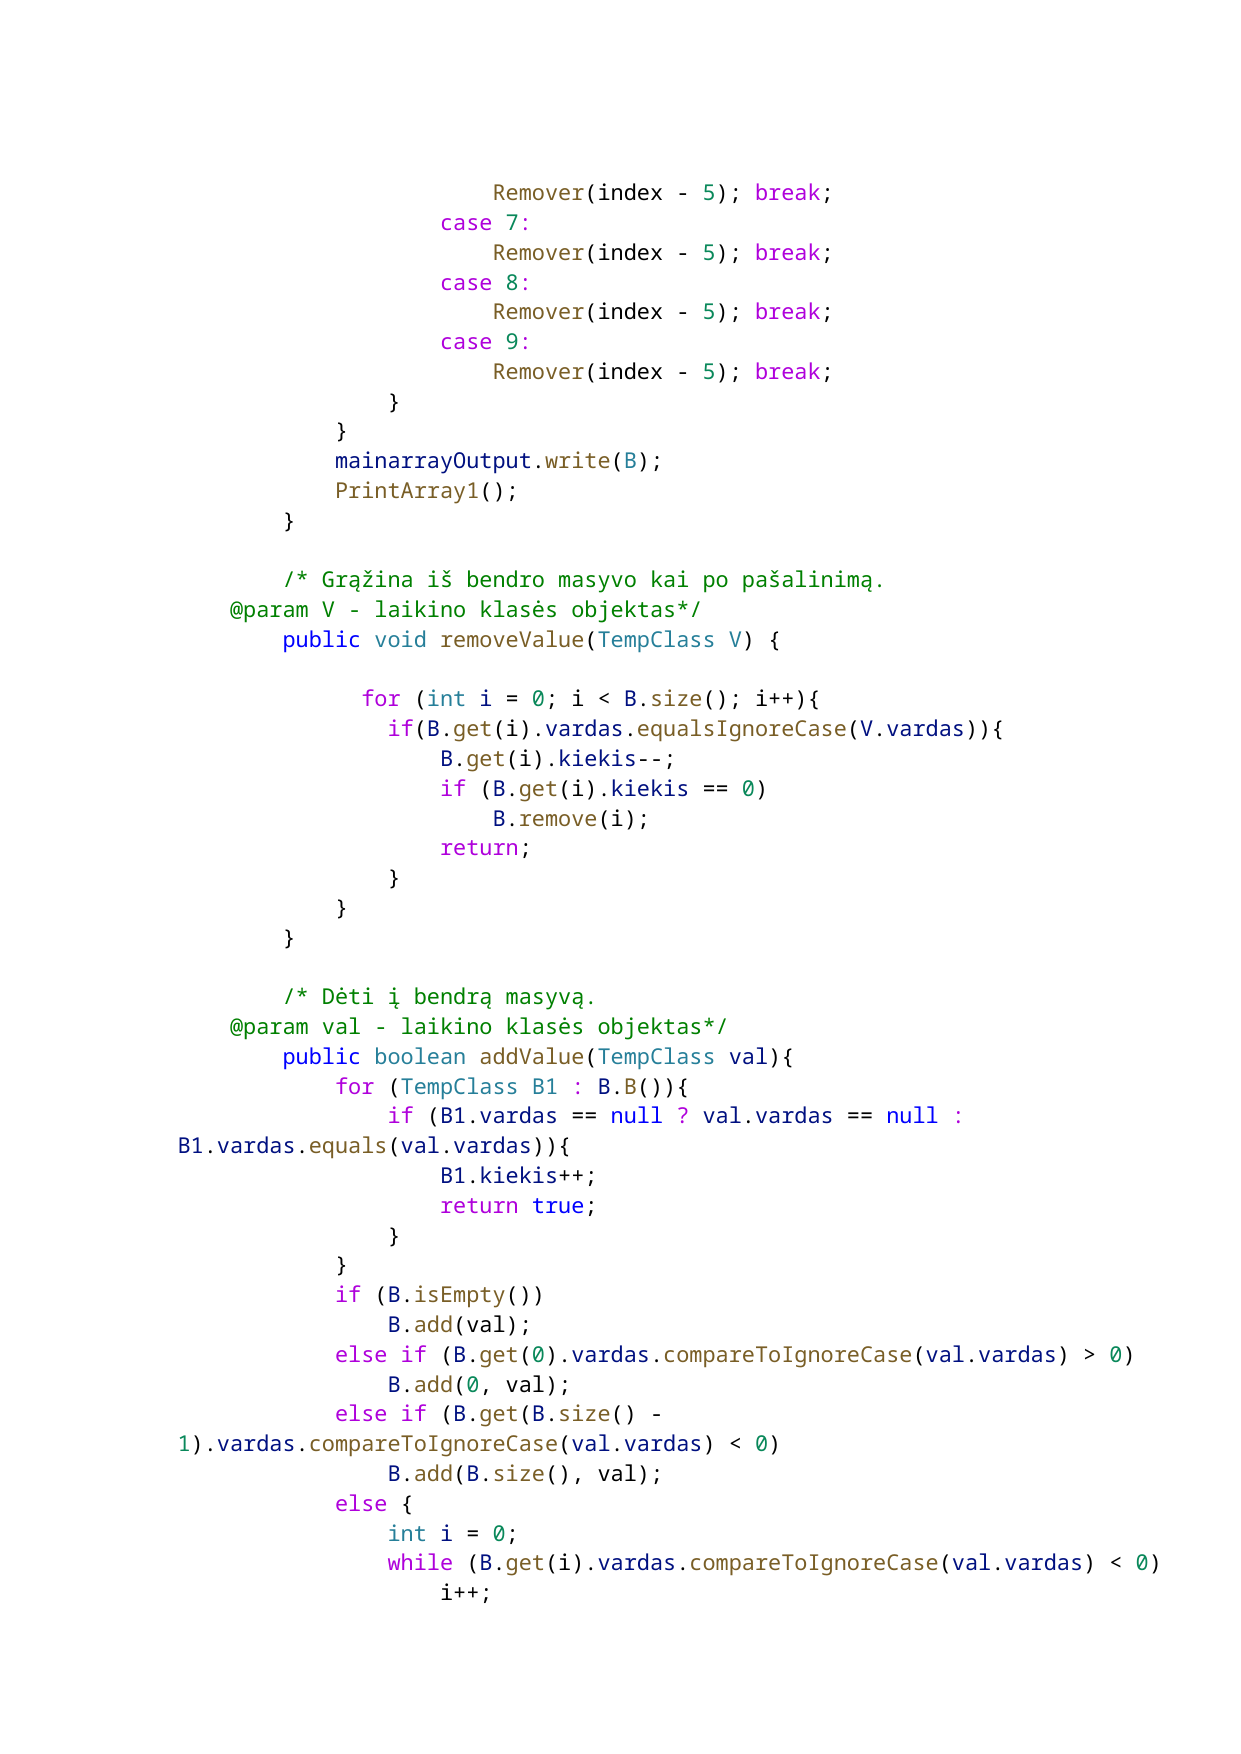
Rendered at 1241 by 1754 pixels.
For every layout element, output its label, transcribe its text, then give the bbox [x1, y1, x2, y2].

text mainarrayOutput.write(B); [177, 445, 1182, 475]
text /* Dėti į bendrą masyvą. [177, 981, 1182, 1011]
text Remover(index - 5); break; [177, 356, 1182, 386]
text public void removeValue(TempClass V) { [177, 624, 1182, 654]
text } [177, 416, 1182, 445]
text B.add(val); [177, 1309, 1182, 1339]
text case 7: [177, 207, 1182, 237]
text } [177, 922, 1182, 952]
text if (B1.vardas == null ? val.vardas == null : B1.vardas.equals(val.vardas)){ [177, 1100, 1182, 1160]
text case 8: [177, 267, 1182, 296]
text } [177, 505, 1182, 535]
text } [177, 1249, 1182, 1279]
text if (B.isEmpty()) [177, 1279, 1182, 1309]
text @param val - laikino klasės objektas*/ [177, 1011, 1182, 1041]
text } [177, 1219, 1182, 1249]
text } [177, 892, 1182, 922]
text @param V - laikino klasės objektas*/ [177, 594, 1182, 624]
text /* Grąžina iš bendro masyvo kai po pašalinimą. [177, 564, 1182, 594]
text B1.kiekis++; [177, 1160, 1182, 1190]
text B.get(i).kiekis--; [177, 743, 1182, 773]
text B.add(0, val); [177, 1368, 1182, 1398]
text return; [177, 832, 1182, 862]
text } [177, 862, 1182, 892]
text i++; [177, 1577, 1182, 1607]
text Remover(index - 5); break; [177, 177, 1182, 207]
text B.add(B.size(), val); [177, 1458, 1182, 1488]
text Remover(index - 5); break; [177, 237, 1182, 267]
text } [177, 386, 1182, 416]
text while (B.get(i).vardas.compareToIgnoreCase(val.vardas) < 0) [177, 1547, 1182, 1577]
text int i = 0; [177, 1517, 1182, 1547]
text for (TempClass B1 : B.B()){ [177, 1071, 1182, 1100]
text else if (B.get(B.size() - 1).vardas.compareToIgnoreCase(val.vardas) < 0) [177, 1398, 1182, 1458]
text case 9: [177, 326, 1182, 356]
text PrintArray1(); [177, 475, 1182, 505]
text return true; [177, 1190, 1182, 1219]
text if (B.get(i).kiekis == 0) [177, 773, 1182, 803]
text Remover(index - 5); break; [177, 296, 1182, 326]
text if(B.get(i).vardas.equalsIgnoreCase(V.vardas)){ [177, 713, 1182, 743]
text for (int i = 0; i < B.size(); i++){ [177, 683, 1182, 713]
text else if (B.get(0).vardas.compareToIgnoreCase(val.vardas) > 0) [177, 1339, 1182, 1368]
text public boolean addValue(TempClass val){ [177, 1041, 1182, 1071]
text B.remove(i); [177, 803, 1182, 832]
text else { [177, 1488, 1182, 1517]
